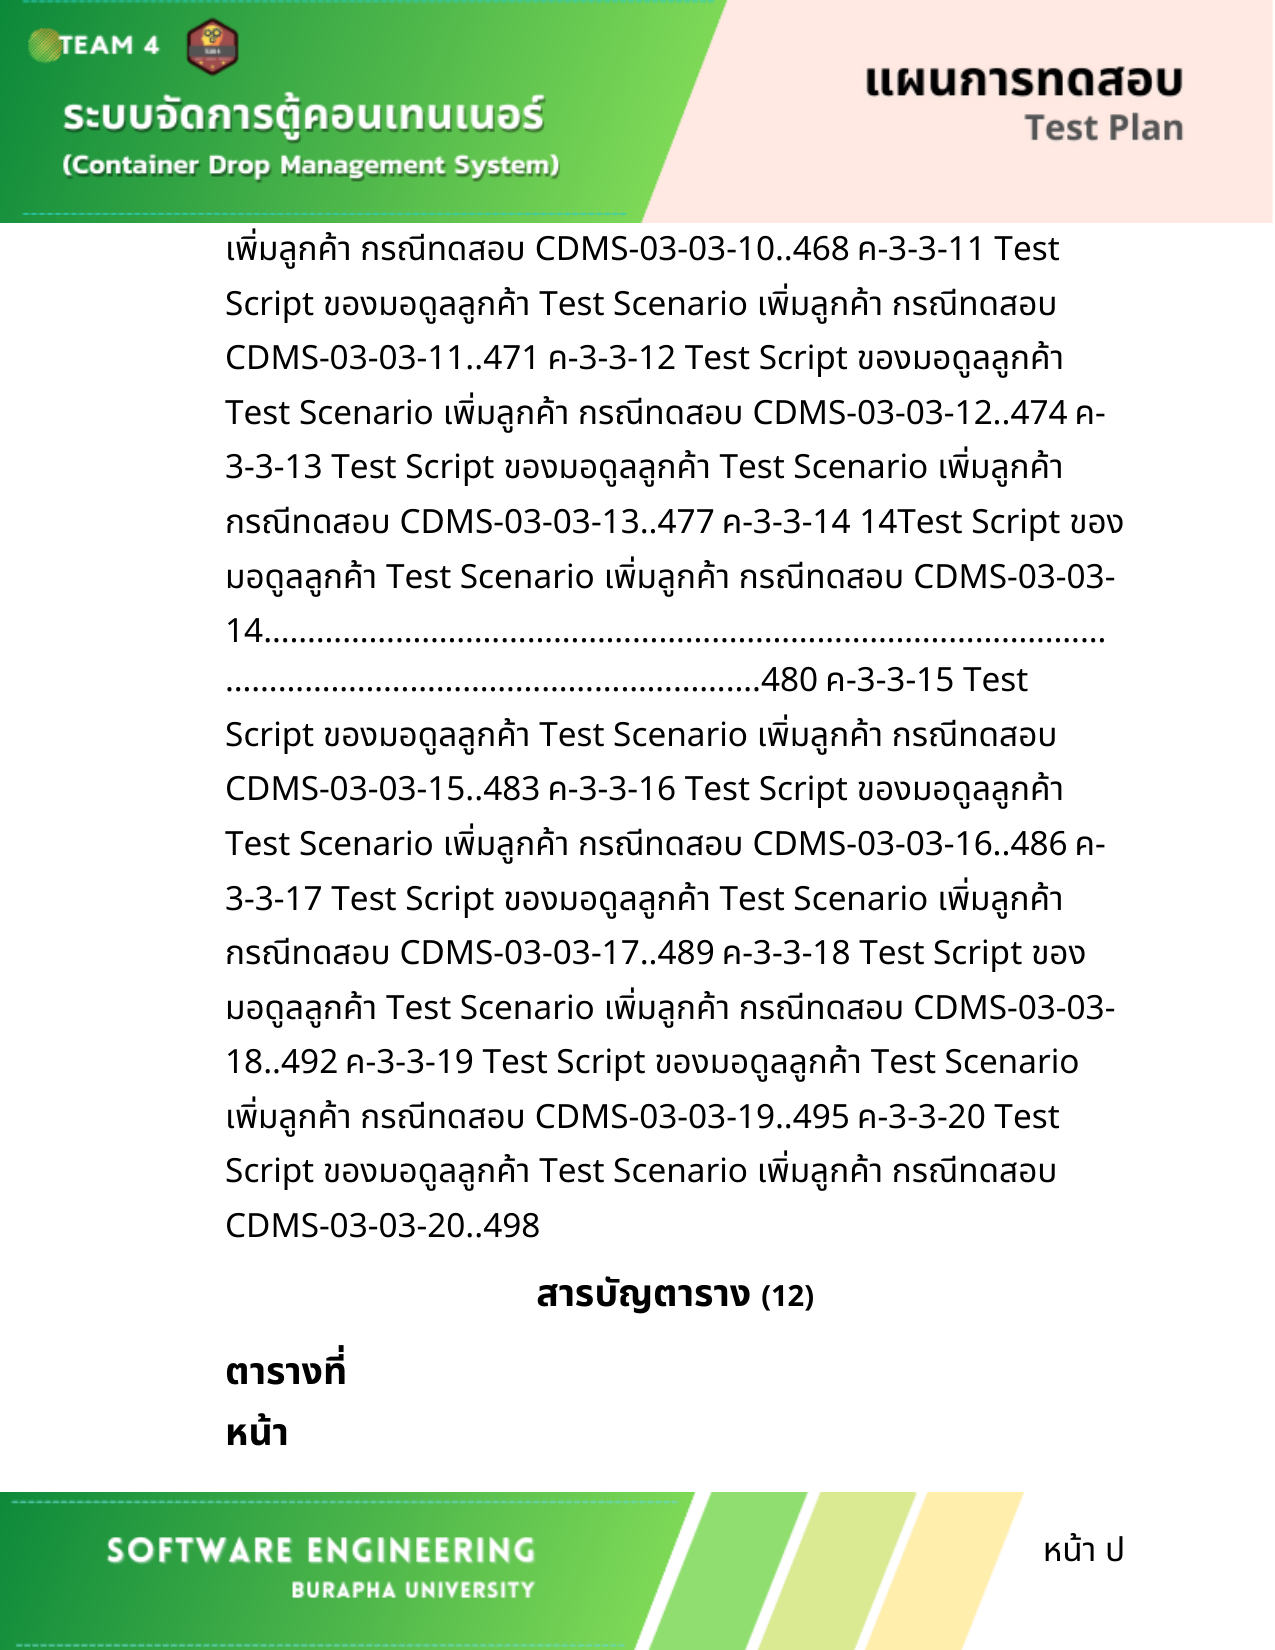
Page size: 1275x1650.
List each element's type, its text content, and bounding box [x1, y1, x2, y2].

picture [0, 1492, 1275, 1650]
text ตารางที่ หน้า [225, 1345, 1125, 1463]
picture [0, 0, 1273, 223]
text สารบัญตาราง (12) [225, 1267, 1125, 1324]
